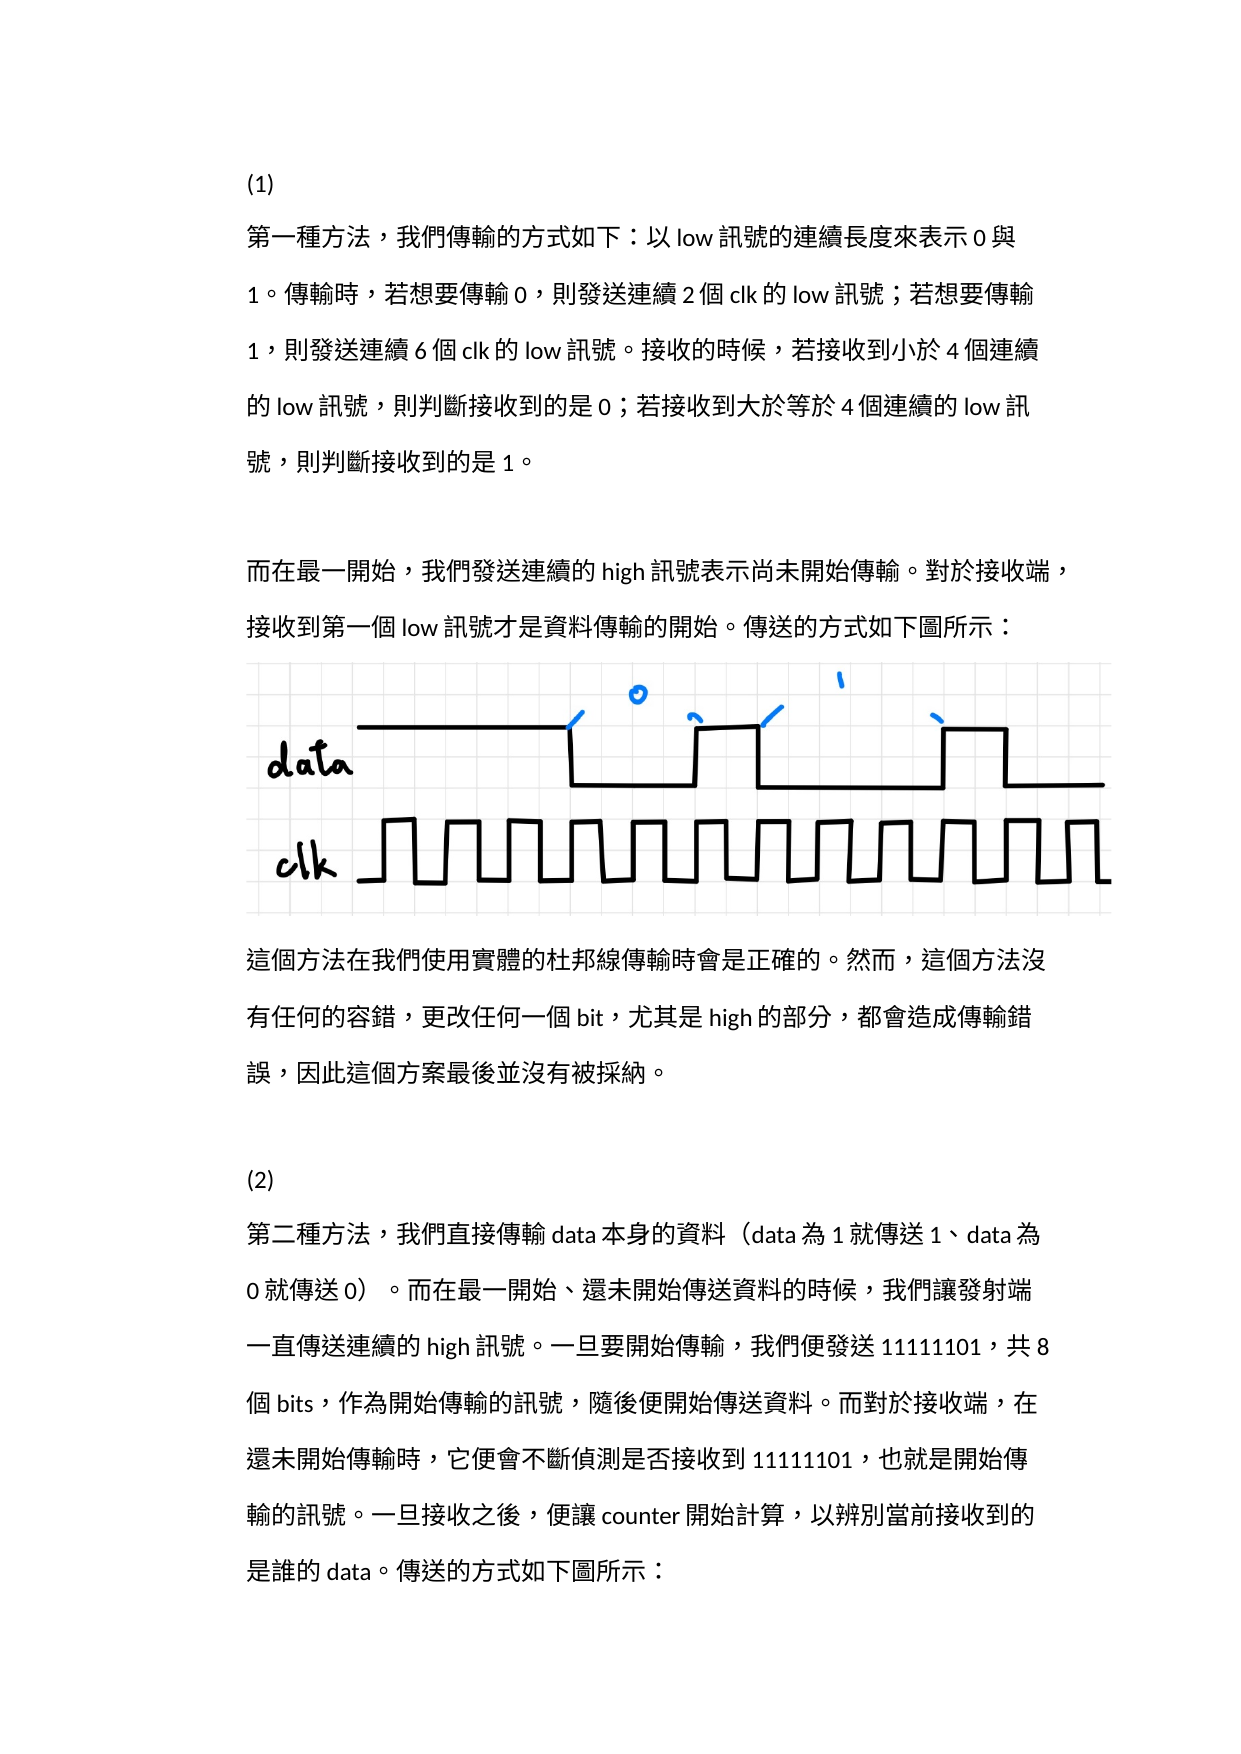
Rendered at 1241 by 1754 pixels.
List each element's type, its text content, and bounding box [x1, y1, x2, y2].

list 第一種方法，我們傳輸的方式如下：以low訊號的連續長度來表示0與1。傳輸時，若想要傳輸0，則發送連續2個clk的low訊號；若想要傳輸1，則發送連續6個clk的low訊號。接收的時候，若接收到小於4個連續的low訊號，則判斷接收到的是0；若接收到大於等於4個連續的low訊號，則判斷接收到的是1。 [246, 217, 1053, 480]
text (2) [246, 1161, 1053, 1198]
picture [246, 662, 1112, 916]
text 第二種方法，我們直接傳輸data本身的資料（data為1就傳送1、data為0就傳送0）。而在最一開始、還未開始傳送資料的時候，我們讓發射端一直傳送連續的high訊號。一旦要開始傳輸，我們便發送11111101，共8個bits，作為開始傳輸的訊號，隨後便開始傳送資料。而對於接收端，在還未開始傳輸時，它便會不斷偵測是否接收到11111101，也就是開始傳輸的訊號。一旦接收之後，便讓counter開始計算，以辨別當前接收到的是誰的data。傳送的方式如下圖所示： [246, 1214, 1053, 1589]
list (1) [246, 164, 1053, 202]
text 這個方法在我們使用實體的杜邦線傳輸時會是正確的。然而，這個方法沒有任何的容錯，更改任何一個bit，尤其是high的部分，都會造成傳輸錯誤，因此這個方案最後並沒有被採納。 [246, 940, 1053, 1090]
list 而在最一開始，我們發送連續的high訊號表示尚未開始傳輸。對於接收端，接收到第一個low訊號才是資料傳輸的開始。傳送的方式如下圖所示： [246, 551, 1053, 644]
